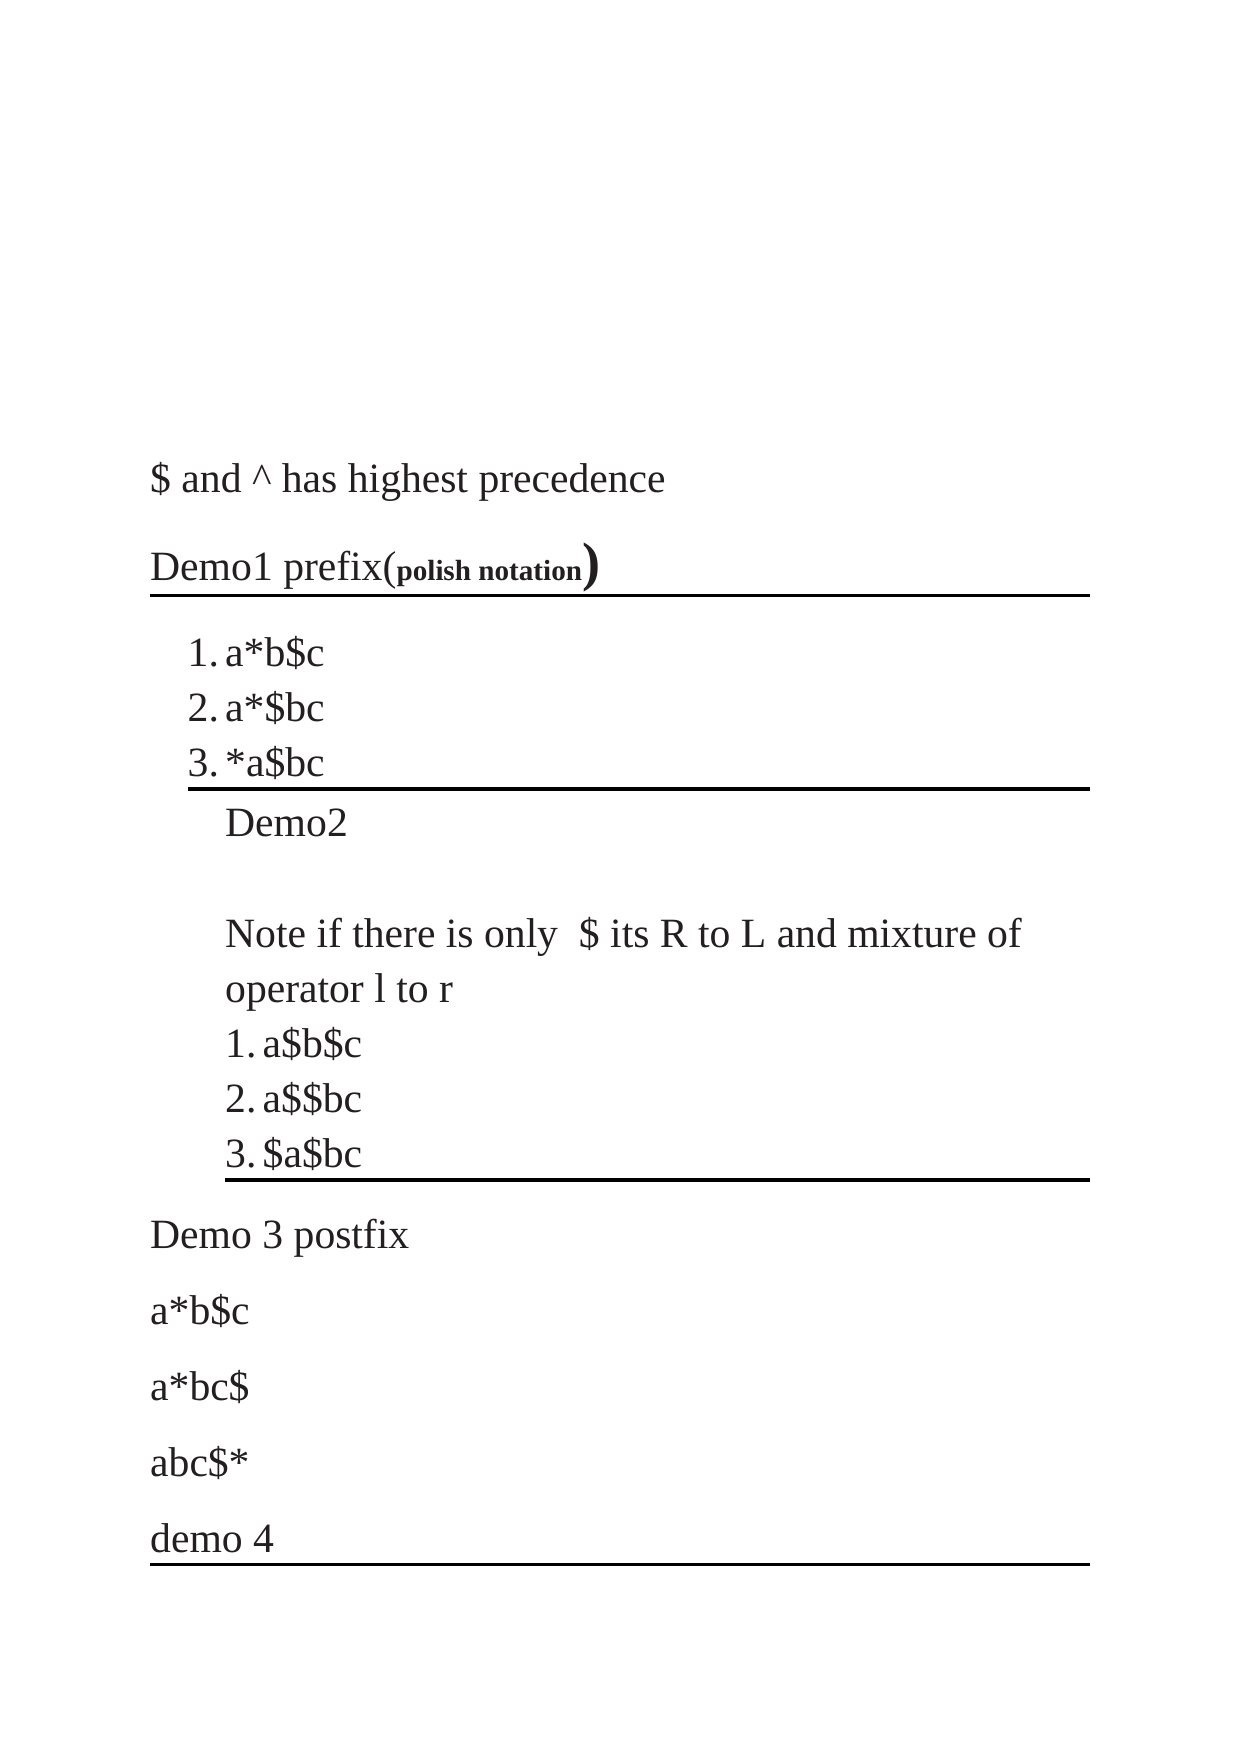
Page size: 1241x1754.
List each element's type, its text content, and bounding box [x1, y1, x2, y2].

text demo 4 [150, 1513, 1090, 1563]
list Note if there is only $ its R to L and mixture of operator l to r [225, 908, 1090, 1011]
text abc$* [150, 1437, 1090, 1485]
list *a$bc [187, 737, 1090, 791]
list a*b$c [187, 627, 1090, 675]
text Demo1 prefix(polish notation) [150, 530, 1090, 594]
list Demo2 [225, 798, 1090, 846]
list a*$bc [187, 682, 1090, 730]
text Demo 3 postfix [150, 1209, 1090, 1257]
list $a$bc [225, 1128, 1090, 1178]
text $ and ^ has highest precedence [150, 454, 1090, 502]
list a$$bc [225, 1073, 1090, 1121]
text a*b$c [150, 1286, 1090, 1333]
list a$b$c [225, 1018, 1090, 1066]
text a*bc$ [150, 1361, 1090, 1409]
